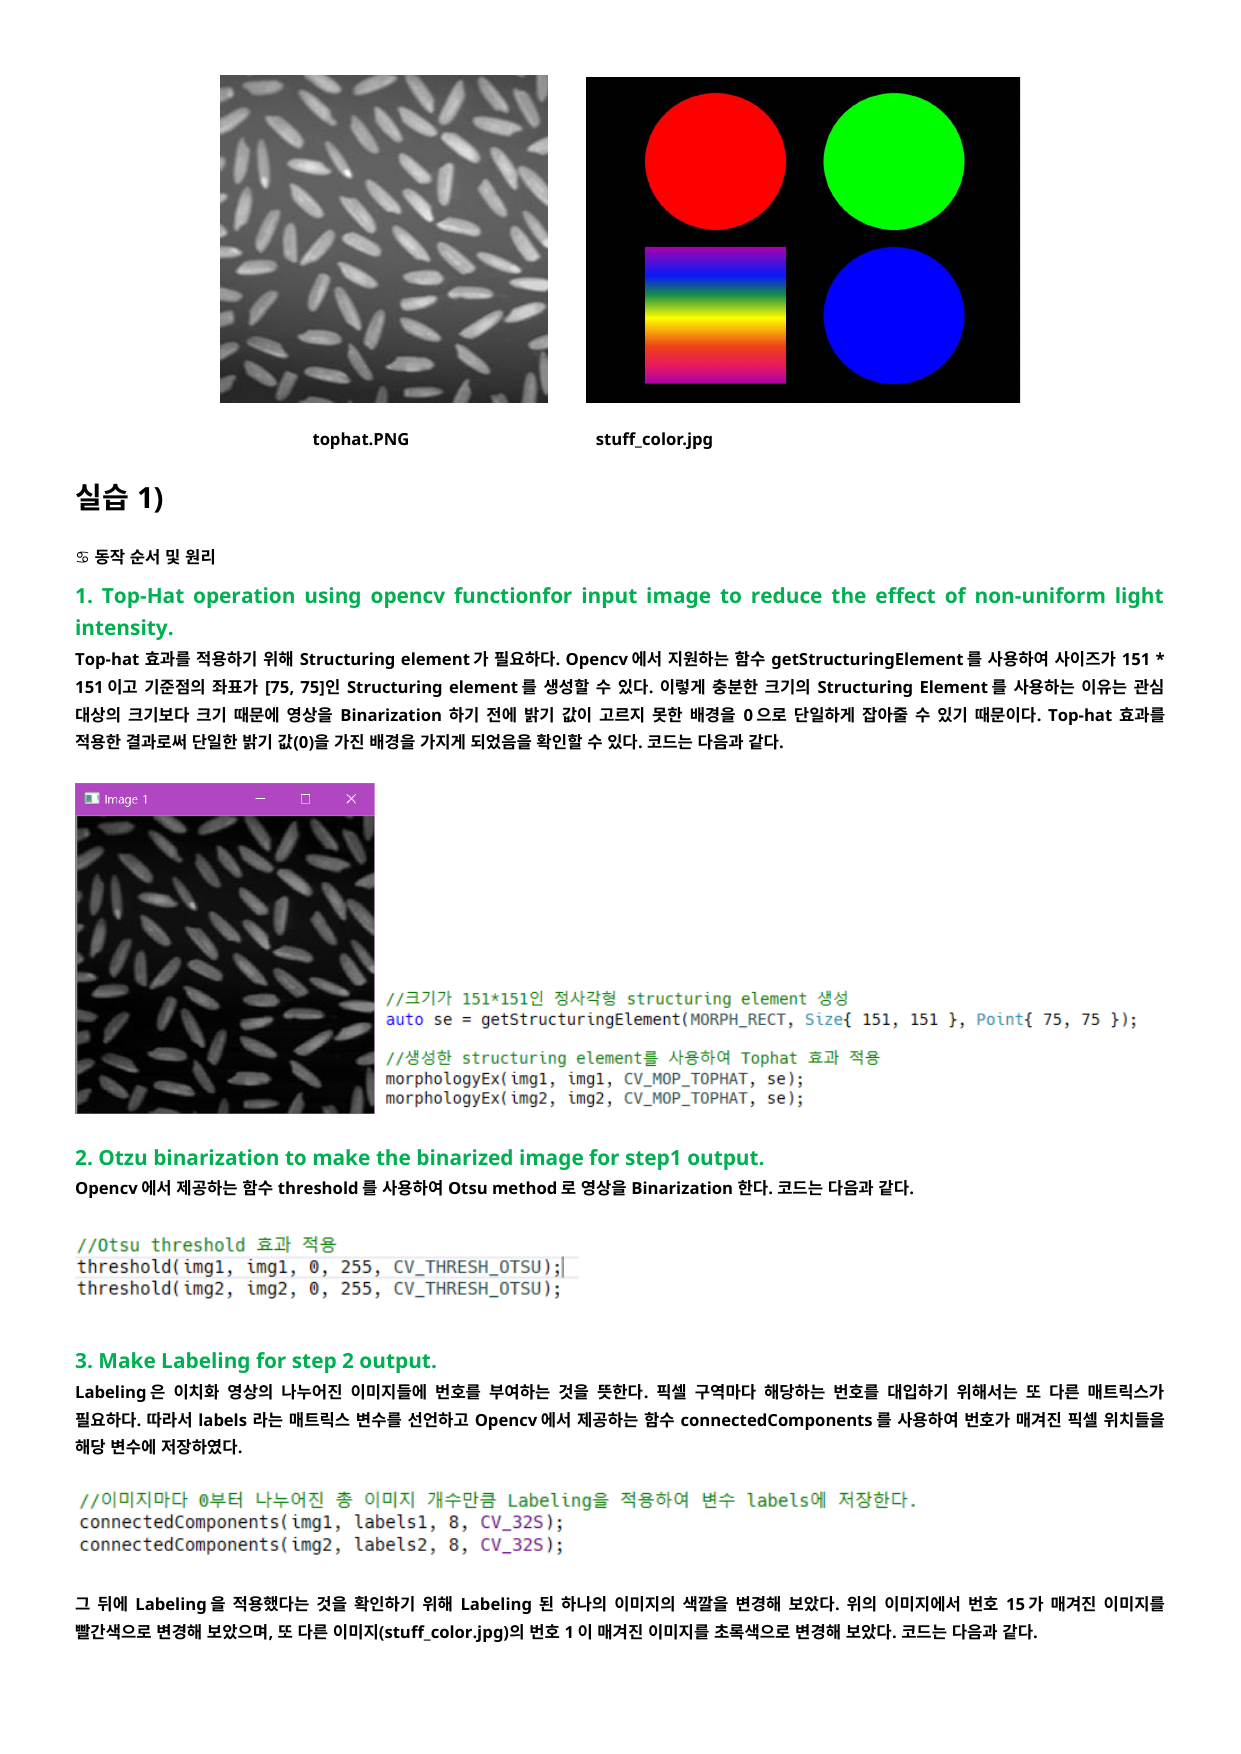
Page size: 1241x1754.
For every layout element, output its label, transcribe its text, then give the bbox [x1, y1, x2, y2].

text 동작 순서 및 원리 [75, 544, 1165, 569]
picture [220, 75, 548, 403]
text Labeling은 이치화 영상의 나누어진 이미지들에 번호를 부여하는 것을 뜻한다. 픽셀 구역마다 해당하는 번호를 대입하기 위해서는 또 다른 매트릭스가 필요하다. 따라서 labels 라는 매트릭스 변수를 선언하고 Opencv에서 제공하는 함수 connectedComponents를 사용하여 번호가 매겨진 픽셀 위치들을 해당 변수에 저장하였다. [75, 1379, 1165, 1459]
text 그 뒤에 Labeling을 적용했다는 것을 확인하기 위해 Labeling 된 하나의 이미지의 색깔을 변경해 보았다. 위의 이미지에서 번호 15가 매겨진 이미지를 빨간색으로 변경해 보았으며, 또 다른 이미지(stuff_color.jpg)의 번호 1이 매겨진 이미지를 초록색으로 변경해 보았다. 코드는 다음과 같다. [75, 1591, 1165, 1643]
text 실습 1) [75, 475, 1165, 517]
text Top-hat 효과를 적용하기 위해 Structuring element가 필요하다. Opencv에서 지원하는 함수 getStructuringElement를 사용하여 사이즈가 151 * 151이고 기준점의 좌표가 [75, 75]인 Structuring element를 생성할 수 있다. 이렇게 충분한 크기의 Structuring Element를 사용하는 이유는 관심 대상의 크기보다 크기 때문에 영상을 Binarization 하기 전에 밝기 값이 고르지 못한 배경을 0으로 단일하게 잡아줄 수 있기 때문이다. Top-hat 효과를 적용한 결과로써 단일한 밝기 값(0)을 가진 배경을 가지게 되었음을 확인할 수 있다. 코드는 다음과 같다. [75, 646, 1165, 754]
picture [586, 77, 1021, 403]
picture [75, 783, 375, 1114]
text 1. Top-Hat operation using opencv functionfor input image to reduce the effect of non-uniform light intensity. [75, 581, 1165, 642]
picture [383, 985, 1147, 1114]
picture [75, 1488, 924, 1561]
text Opencv에서 제공하는 함수 threshold를 사용하여 Otsu method로 영상을 Binarization 한다. 코드는 다음과 같다. [75, 1175, 1165, 1200]
text tophat.PNG stuff_color.jpg [75, 428, 1165, 451]
picture [75, 1235, 579, 1310]
text 3. Make Labeling for step 2 output. [75, 1346, 1165, 1375]
text 2. Otzu binarization to make the binarized image for step1 output. [75, 1143, 1165, 1171]
